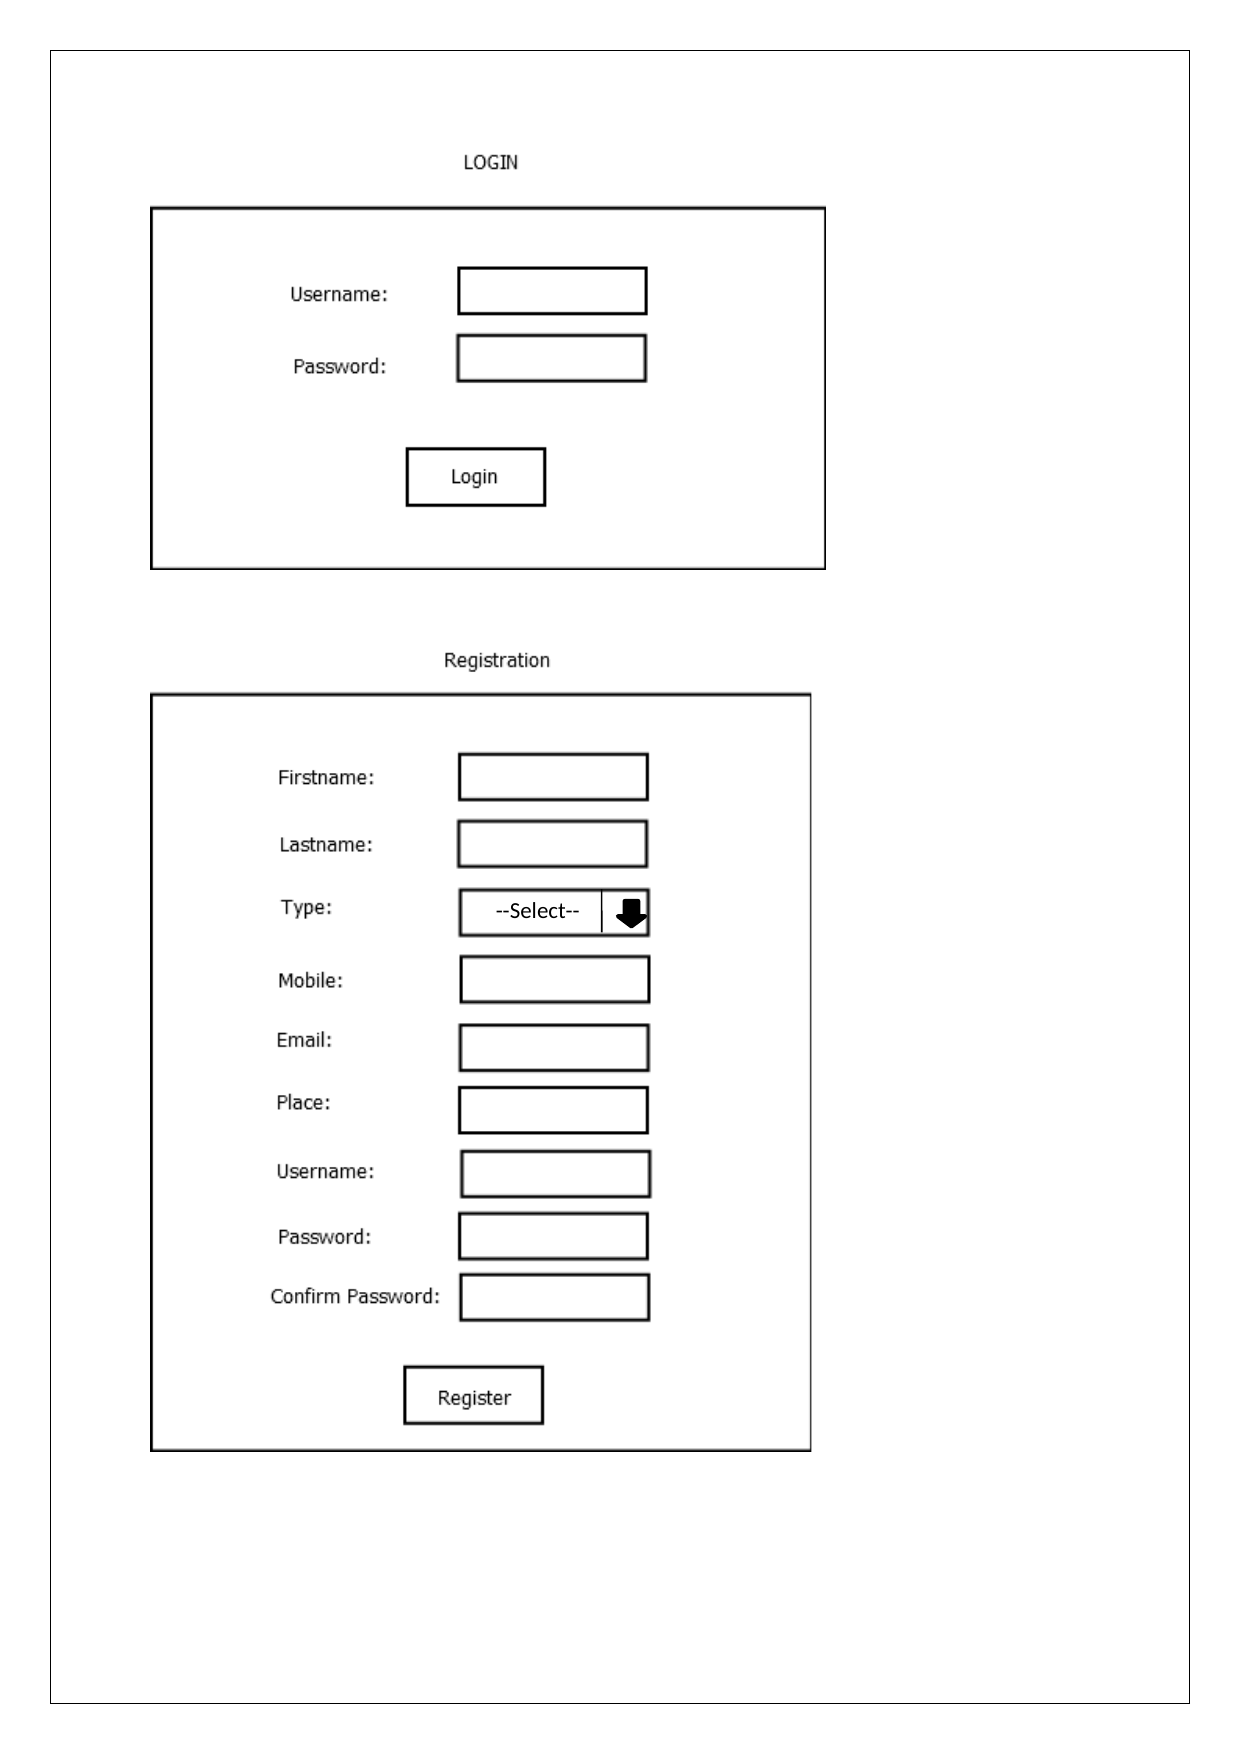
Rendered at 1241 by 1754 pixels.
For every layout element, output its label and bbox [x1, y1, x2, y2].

picture [150, 647, 812, 1452]
picture [150, 150, 826, 570]
